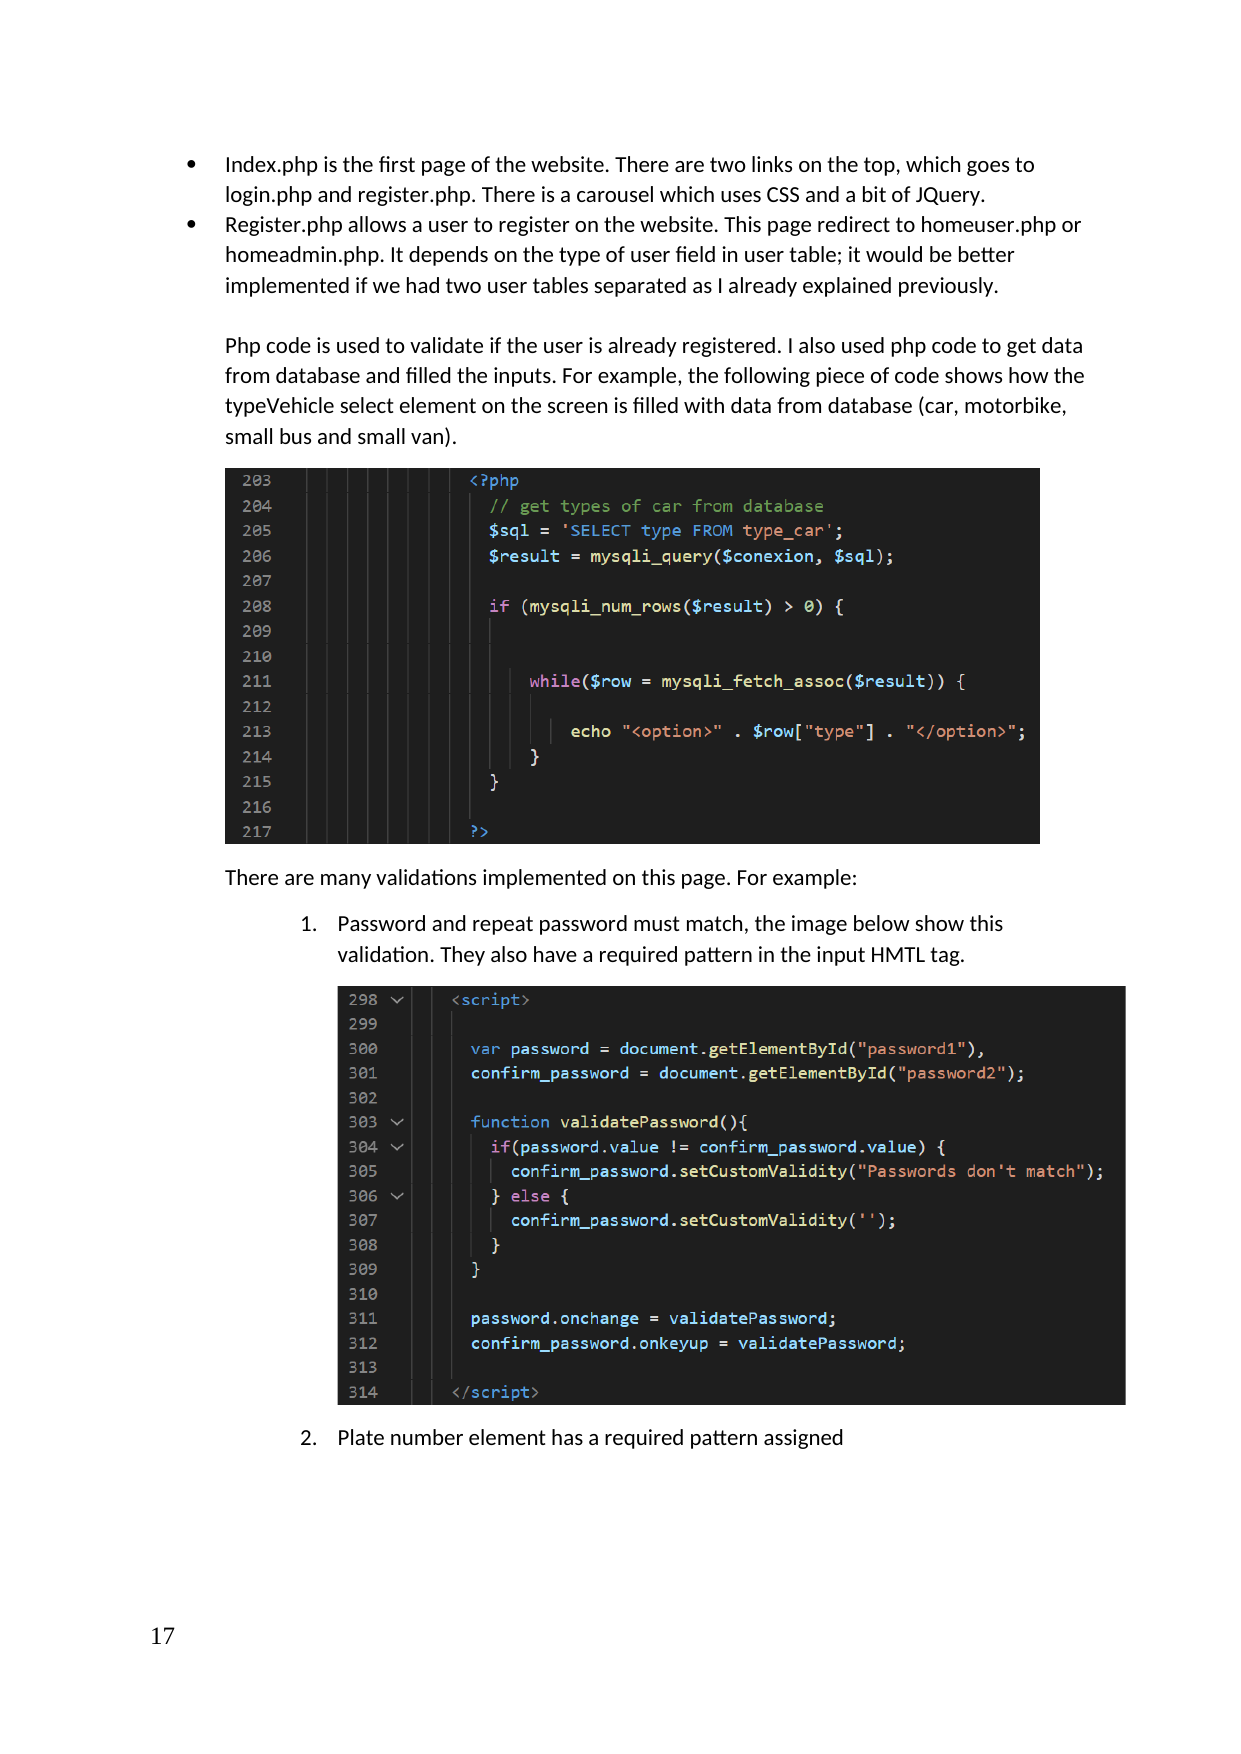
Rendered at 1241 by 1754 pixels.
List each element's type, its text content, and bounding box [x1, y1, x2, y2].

picture [337, 986, 1126, 1405]
list Index.php is the first page of the website. There are two links on the top, which goes to login.php and register.php. There is a carousel which uses CSS and a bit of JQuery. [187, 150, 1090, 208]
list Password and repeat password must match, the image below show this validation. They also have a required pattern in the input HMTL tag. [300, 909, 1090, 968]
picture [225, 468, 1040, 844]
list Php code is used to validate if the user is already registered. I also used php code to get data from database and filled the inputs. For example, the following piece of code shows how the typeVehicle select element on the screen is filled with data from database (car, motorbike, small bus and small van). [225, 331, 1090, 450]
list Plate number element has a required pattern assigned [300, 1423, 1090, 1451]
list Register.php allows a user to register on the website. This page redirect to homeuser.php or homeadmin.php. It depends on the type of user field in user table; it would be better implemented if we had two user tables separated as I already explained previously. [187, 210, 1090, 299]
text There are many validations implemented on this page. For example: [150, 863, 1090, 891]
